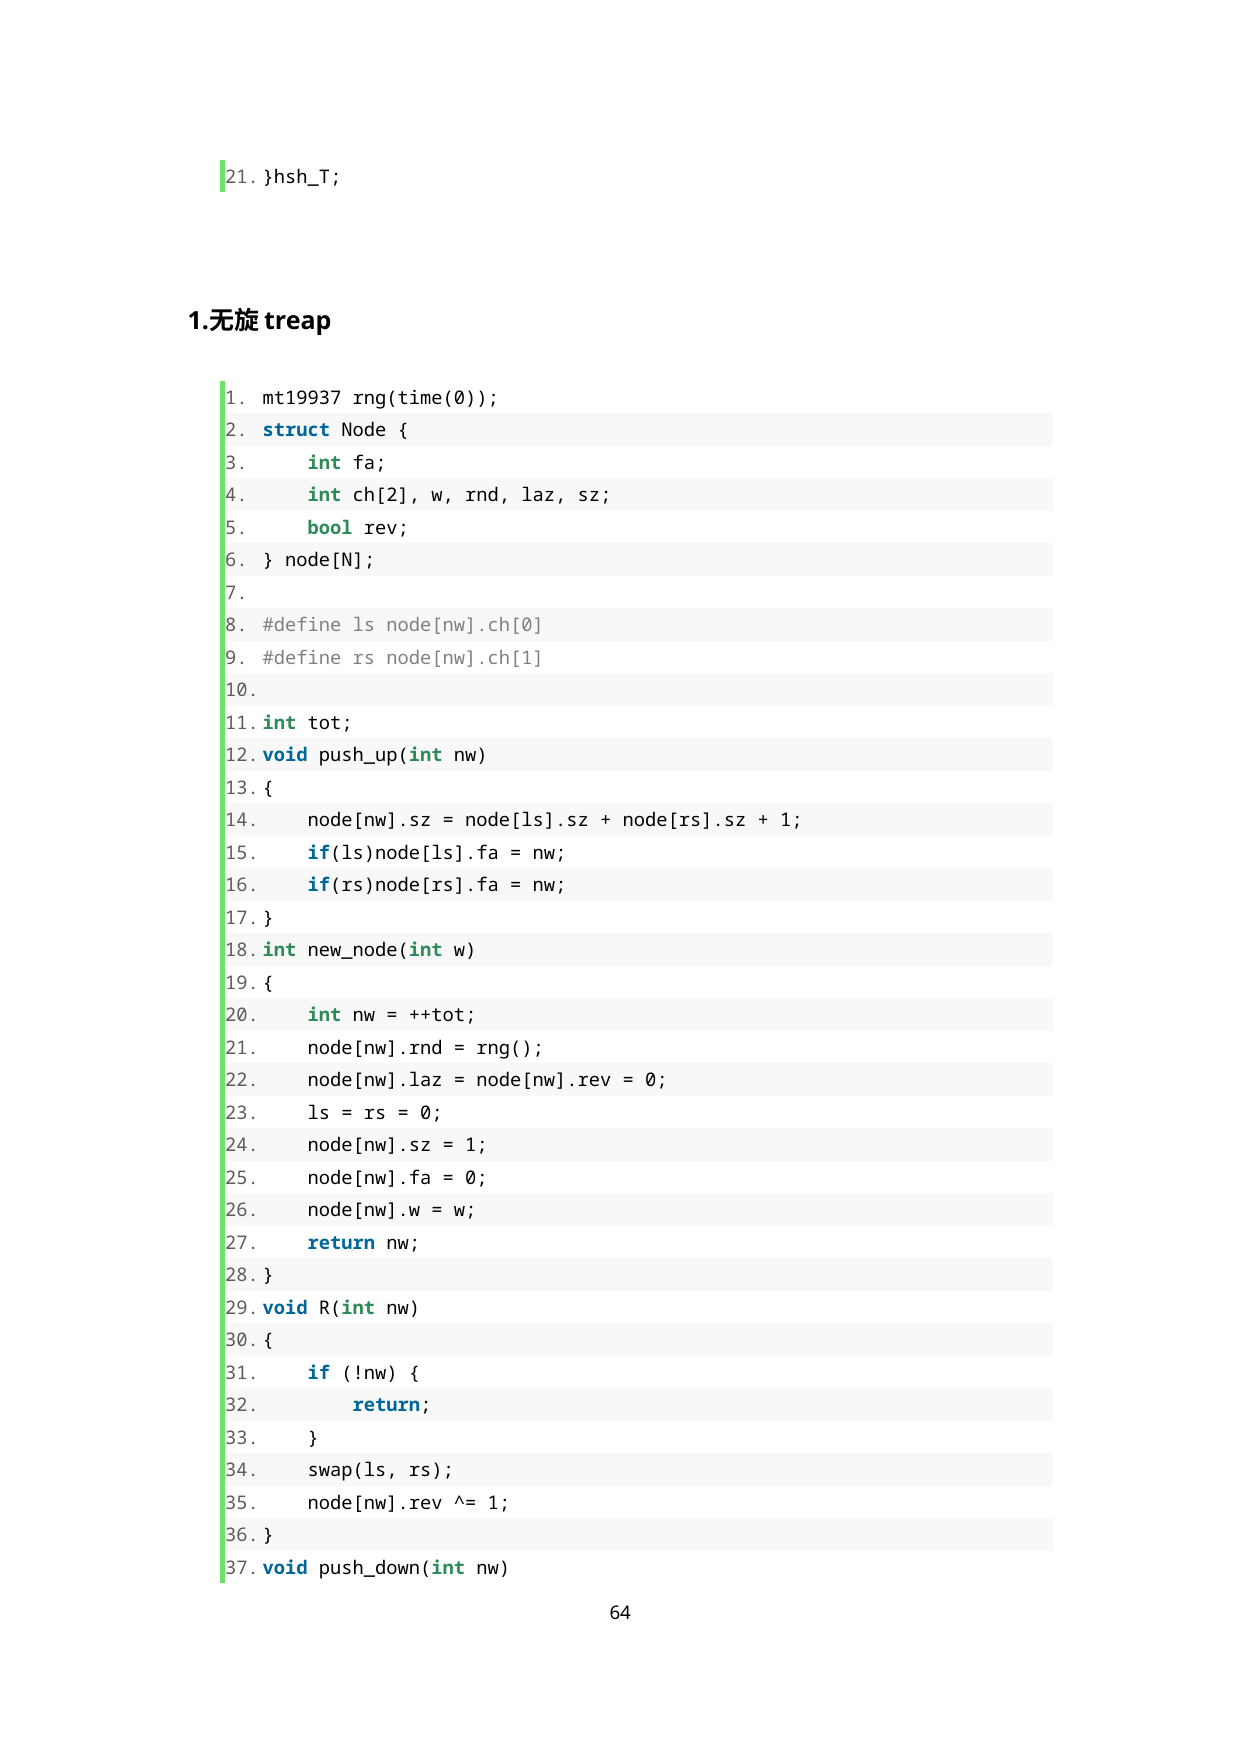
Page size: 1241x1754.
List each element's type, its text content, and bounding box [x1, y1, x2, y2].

list node[nw].sz = 1; [225, 1128, 1053, 1161]
text 1.无旋treap [187, 286, 1053, 351]
list struct Node { [225, 413, 1053, 446]
list swap(ls, rs); [225, 1453, 1053, 1486]
list { [225, 966, 1053, 998]
list return; [225, 1388, 1053, 1421]
list node[nw].rev ^= 1; [225, 1486, 1053, 1518]
list node[nw].sz = node[ls].sz + node[rs].sz + 1; [225, 803, 1053, 836]
list node[nw].fa = 0; [225, 1161, 1053, 1193]
list #define rs node[nw].ch[1] [225, 641, 1053, 673]
list node[nw].w = w; [225, 1193, 1053, 1226]
list } [225, 1518, 1053, 1551]
list node[nw].rnd = rng(); [225, 1031, 1053, 1063]
list if(rs)node[rs].fa = nw; [225, 868, 1053, 901]
list }hsh_T; [225, 160, 1053, 192]
list { [225, 771, 1053, 803]
list } [225, 1258, 1053, 1291]
list int new_node(int w) [225, 933, 1053, 966]
list } [225, 901, 1053, 933]
list void R(int nw) [225, 1291, 1053, 1323]
list { [225, 1323, 1053, 1356]
list int ch[2], w, rnd, laz, sz; [225, 478, 1053, 511]
list int fa; [225, 446, 1053, 478]
list int nw = ++tot; [225, 998, 1053, 1031]
list int tot; [225, 706, 1053, 738]
list if (!nw) { [225, 1356, 1053, 1388]
list mt19937 rng(time(0)); [225, 381, 1053, 413]
list ls = rs = 0; [225, 1096, 1053, 1128]
list void push_up(int nw) [225, 738, 1053, 771]
list bool rev; [225, 511, 1053, 543]
list } [225, 1421, 1053, 1453]
list #define ls node[nw].ch[0] [225, 608, 1053, 641]
list return nw; [225, 1226, 1053, 1258]
list if(ls)node[ls].fa = nw; [225, 836, 1053, 868]
list void push_down(int nw) [225, 1551, 1053, 1583]
list node[nw].laz = node[nw].rev = 0; [225, 1063, 1053, 1096]
list } node[N]; [225, 543, 1053, 576]
